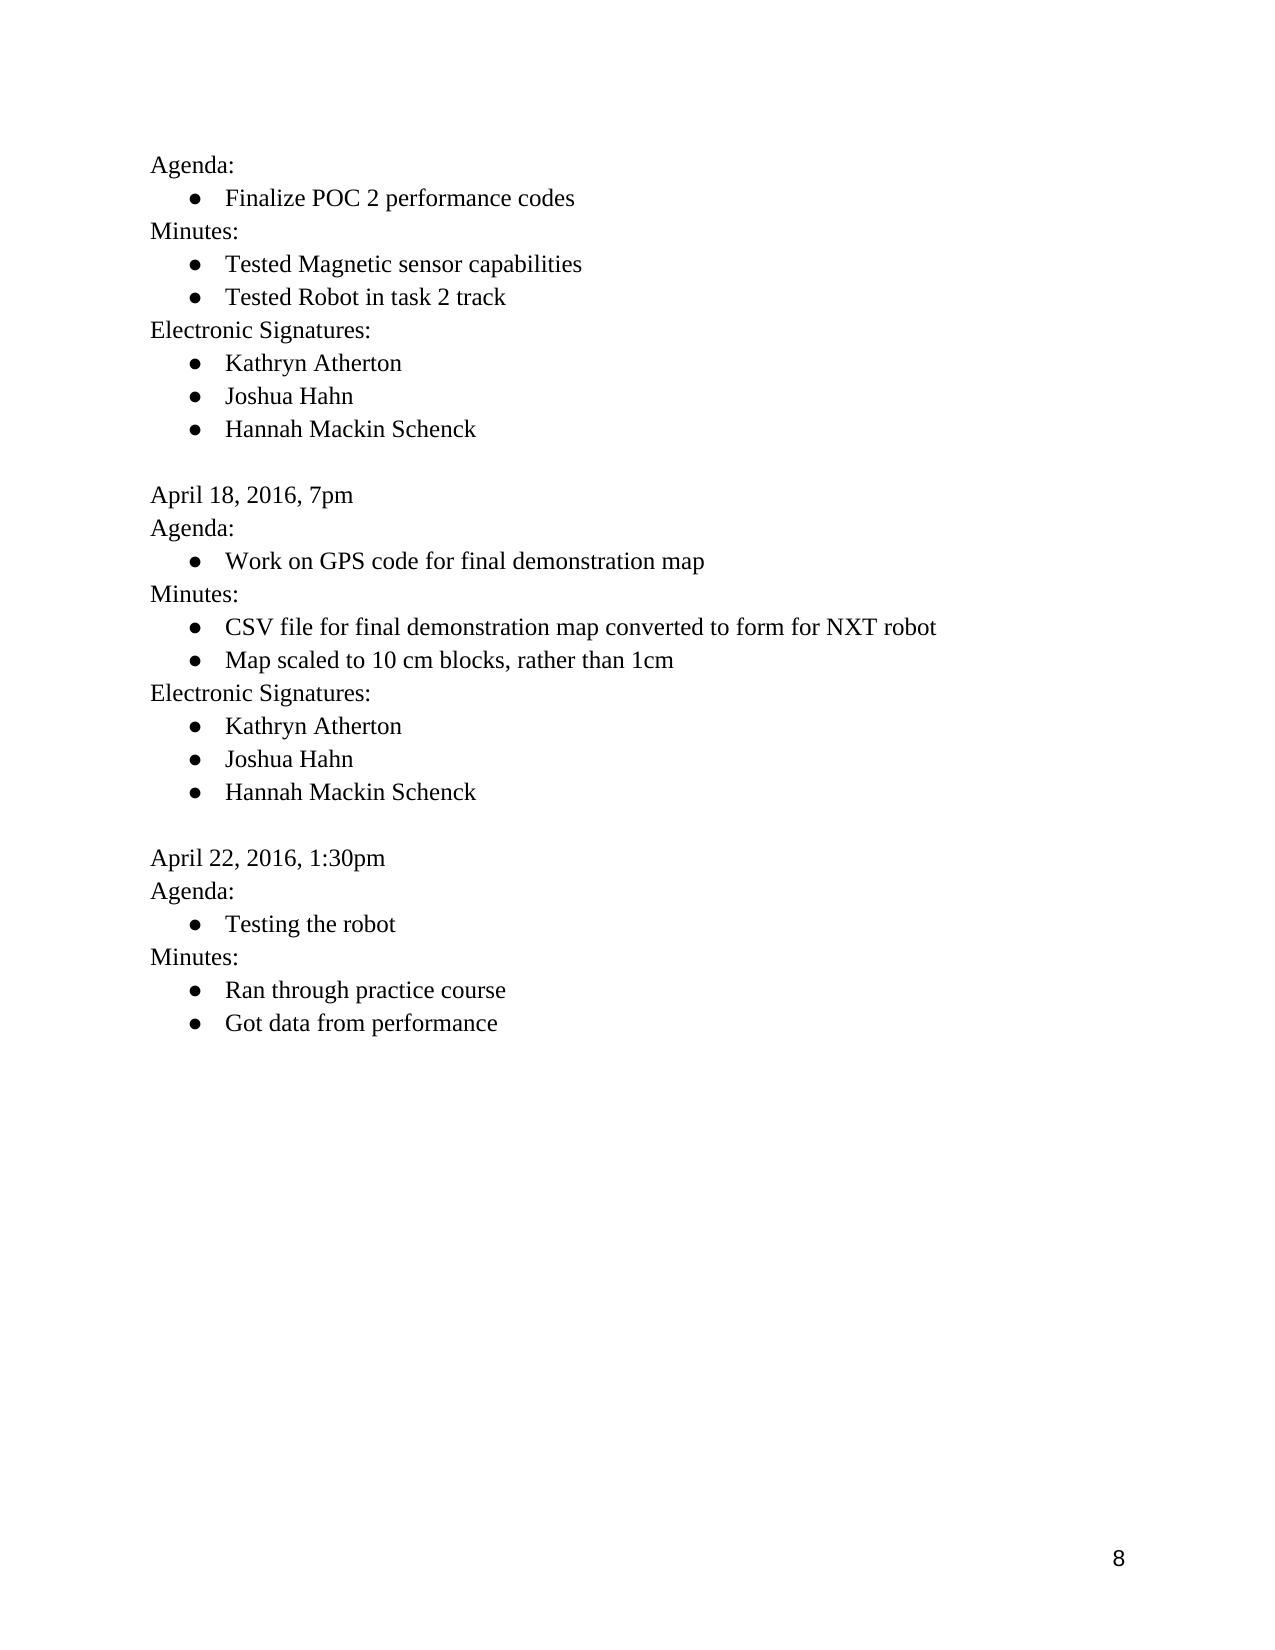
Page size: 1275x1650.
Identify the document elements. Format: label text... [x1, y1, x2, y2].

list Finalize POC 2 performance codes [187, 183, 1125, 212]
text April 22, 2016, 1:30pm [150, 843, 1125, 872]
list Got data from performance [187, 1008, 1125, 1037]
text Electronic Signatures: [150, 678, 1125, 707]
list Joshua Hahn [187, 381, 1125, 410]
list Tested Robot in task 2 track [187, 282, 1125, 311]
text Agenda: [150, 150, 1125, 179]
list Kathryn Atherton [187, 348, 1125, 377]
list Ran through practice course [187, 976, 1125, 1004]
list Tested Magnetic sensor capabilities [187, 249, 1125, 278]
text Minutes: [150, 942, 1125, 971]
list Kathryn Atherton [187, 711, 1125, 740]
list CSV file for final demonstration map converted to form for NXT robot [187, 612, 1125, 641]
list Testing the robot [187, 909, 1125, 938]
list Joshua Hahn [187, 744, 1125, 773]
text Agenda: [150, 876, 1125, 905]
text Agenda: [150, 513, 1125, 542]
list Hannah Mackin Schenck [187, 777, 1125, 806]
text Electronic Signatures: [150, 315, 1125, 344]
list Work on GPS code for final demonstration map [187, 546, 1125, 575]
list Hannah Mackin Schenck [187, 414, 1125, 443]
text April 18, 2016, 7pm [150, 480, 1125, 509]
list Map scaled to 10 cm blocks, rather than 1cm [187, 645, 1125, 674]
text Minutes: [150, 579, 1125, 608]
text Minutes: [150, 216, 1125, 245]
